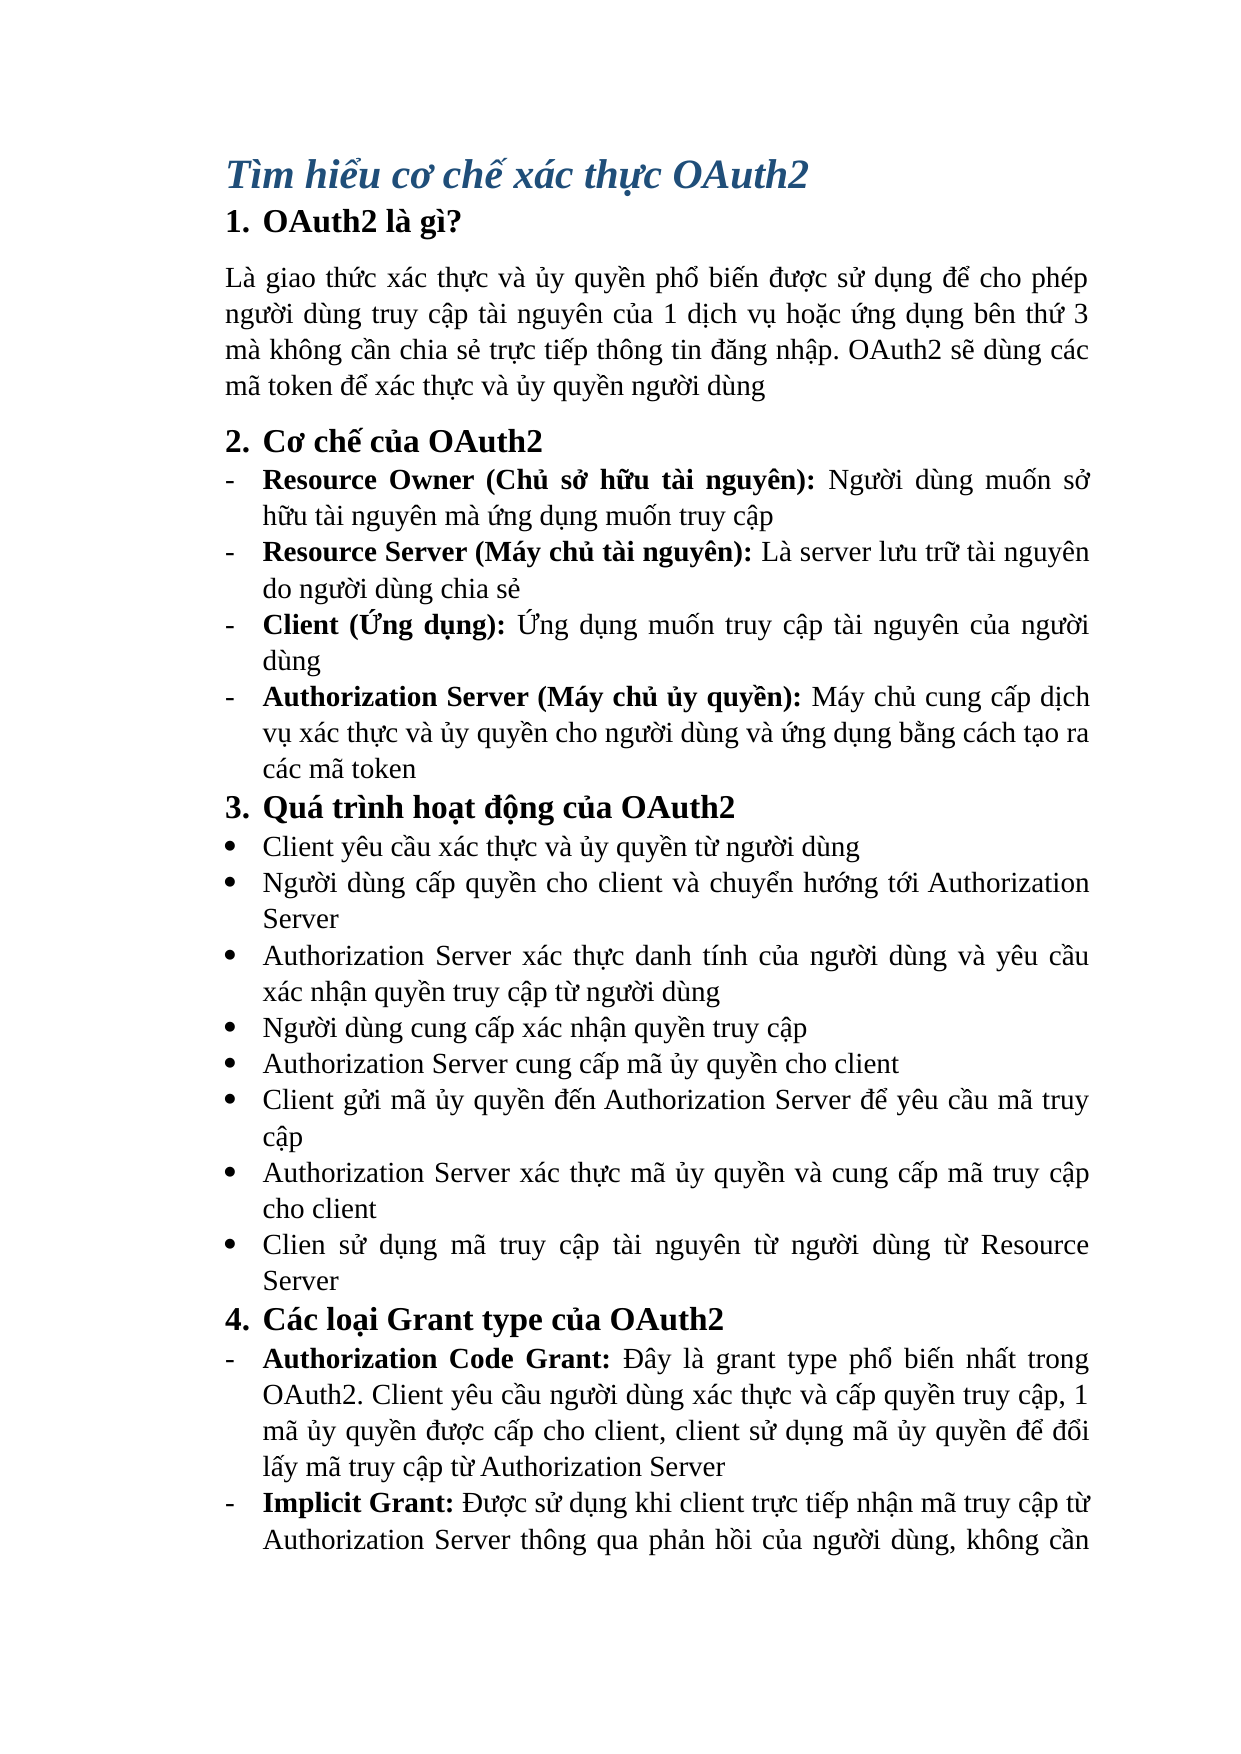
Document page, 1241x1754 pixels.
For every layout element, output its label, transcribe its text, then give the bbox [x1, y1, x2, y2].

list Resource Owner (Chủ sở hữu tài nguyên): Người dùng muốn sở hữu tài nguyên mà ứng dụng muốn truy cập [225, 462, 1090, 532]
list Clien sử dụng mã truy cập tài nguyên từ người dùng từ Resource Server [225, 1227, 1090, 1297]
list Resource Server (Máy chủ tài nguyên): Là server lưu trữ tài nguyên do người dùng chia sẻ [225, 534, 1090, 604]
list Quá trình hoạt động của OAuth2 [225, 788, 1090, 826]
list Client gửi mã ủy quyền đến Authorization Server để yêu cầu mã truy cập [225, 1082, 1090, 1152]
list Authorization Server xác thực mã ủy quyền và cung cấp mã truy cập cho client [225, 1155, 1090, 1225]
list Authorization Server xác thực danh tính của người dùng và yêu cầu xác nhận quyền truy cập từ người dùng [225, 938, 1090, 1007]
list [225, 1486, 1090, 1555]
list Authorization Server cung cấp mã ủy quyền cho client [225, 1046, 1090, 1080]
list Client yêu cầu xác thực và ủy quyền từ người dùng [225, 829, 1090, 863]
text Là giao thức xác thực và ủy quyền phổ biến được sử dụng để cho phép người dùng truy cập tài nguyên của 1 dịch vụ hoặc ứng dụng bên thứ 3 mà không cần chia sẻ trực tiếp thông tin đăng nhập. OAuth2 sẽ dùng các mã token để xác thực và ủy quyền người dùng [225, 260, 1090, 402]
list Các loại Grant type của OAuth2 [225, 1300, 1090, 1338]
list OAuth2 là gì? [225, 202, 1090, 240]
list Người dùng cung cấp xác nhận quyền truy cập [225, 1010, 1090, 1044]
list Cơ chế của OAuth2 [225, 421, 1090, 459]
list Authorization Code Grant: Đây là grant type phổ biến nhất trong OAuth2. Client yêu cầu người dùng xác thực và cấp quyền truy cập, 1 mã ủy quyền được cấp cho client, client sử dụng mã ủy quyền để đổi lấy mã truy cập từ Authorization Server [225, 1341, 1090, 1483]
list Tìm hiểu cơ chế xác thực OAuth2 [225, 150, 1090, 198]
list Người dùng cấp quyền cho client và chuyển hướng tới Authorization Server [225, 865, 1090, 935]
list Authorization Server (Máy chủ ủy quyền): Máy chủ cung cấp dịch vụ xác thực và ủy quyền cho người dùng và ứng dụng bằng cách tạo ra các mã token [225, 679, 1090, 785]
list Client (Ứng dụng): Ứng dụng muốn truy cập tài nguyên của người dùng [225, 607, 1090, 677]
